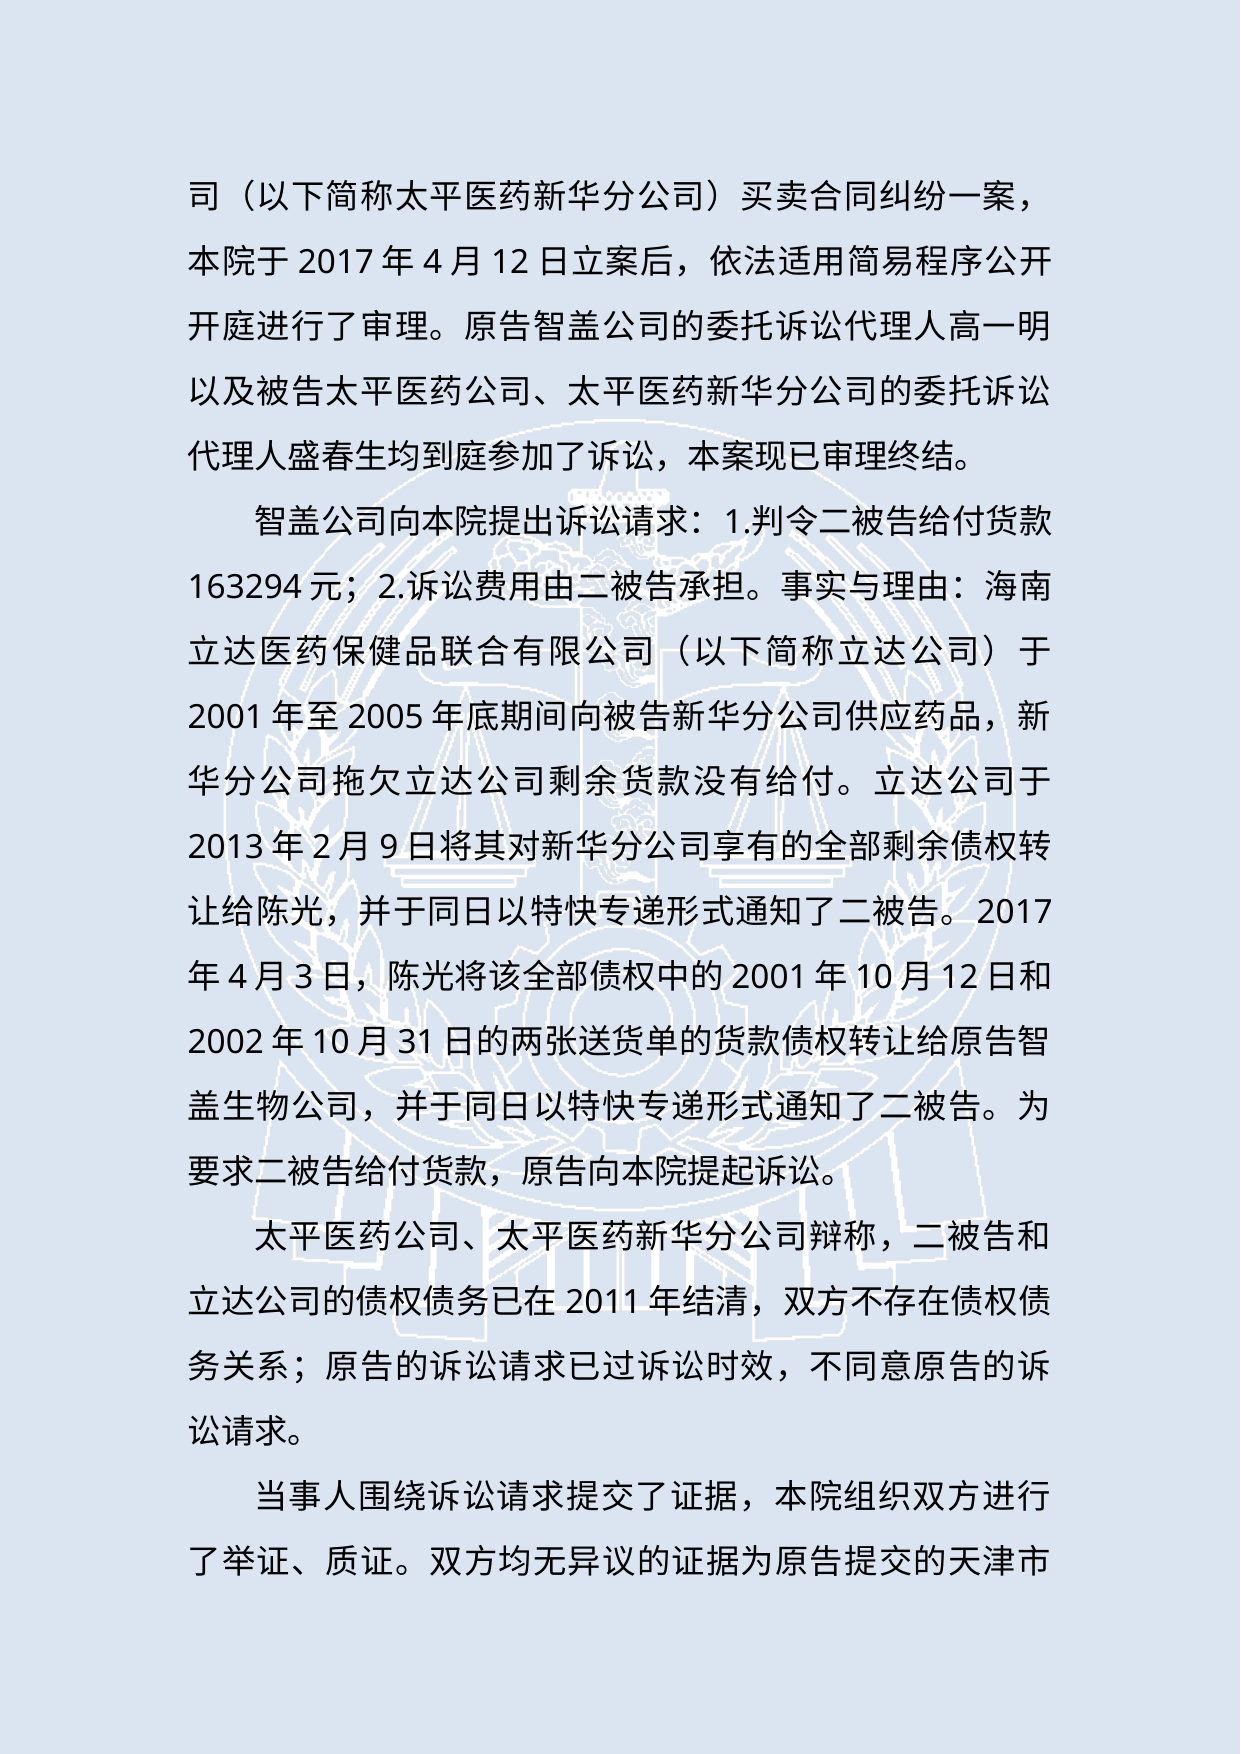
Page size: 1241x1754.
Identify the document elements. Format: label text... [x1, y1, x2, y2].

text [187, 162, 1053, 487]
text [187, 1462, 1053, 1592]
text 太平医药公司、太平医药新华分公司辩称，二被告和立达公司的债权债务已在2011年结清，双方不存在债权债务关系；原告的诉讼请求已过诉讼时效，不同意原告的诉讼请求。 [187, 1202, 1053, 1462]
text 智盖公司向本院提出诉讼请求：1.判令二被告给付货款163294元；2.诉讼费用由二被告承担。事实与理由：海南立达医药保健品联合有限公司（以下简称立达公司）于2001年至2005年底期间向被告新华分公司供应药品，新华分公司拖欠立达公司剩余货款没有给付。立达公司于2013年2月9日将其对新华分公司享有的全部剩余债权转让给陈光，并于同日以特快专递形式通知了二被告。2017年4月3日，陈光将该全部债权中的2001年10月12日和2002年10月31日的两张送货单的货款债权转让给原告智盖生物公司，并于同日以特快专递形式通知了二被告。为要求二被告给付货款，原告向本院提起诉讼。 [187, 487, 1053, 1202]
